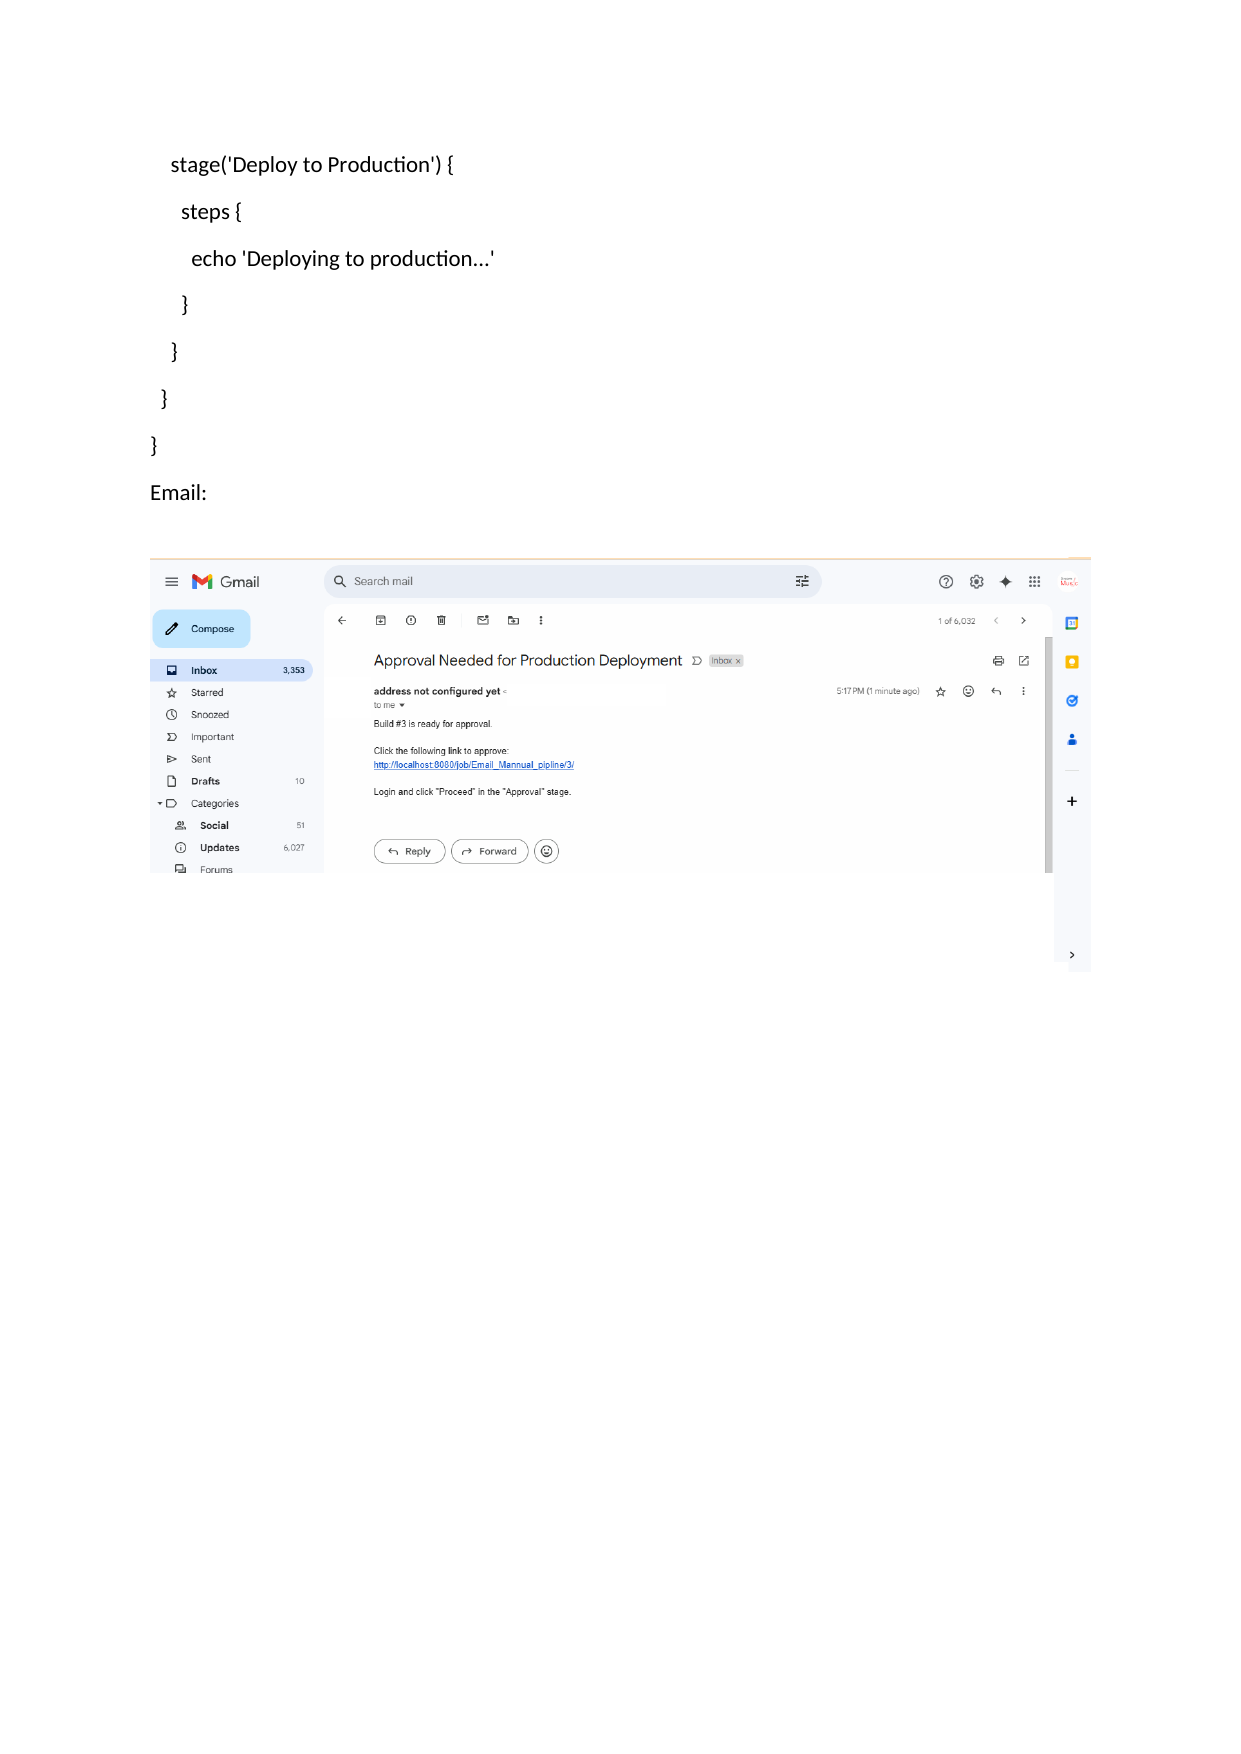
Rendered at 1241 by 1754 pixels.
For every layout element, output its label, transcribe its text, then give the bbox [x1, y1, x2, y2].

text } [150, 384, 1090, 412]
text steps { [150, 197, 1090, 225]
picture [150, 555, 1091, 972]
text Email: [150, 478, 1090, 506]
text stage('Deploy to Production') { [150, 150, 1090, 178]
text echo 'Deploying to production...' [150, 244, 1090, 272]
text } [150, 337, 1090, 366]
text } [150, 291, 1090, 319]
text } [150, 431, 1090, 459]
